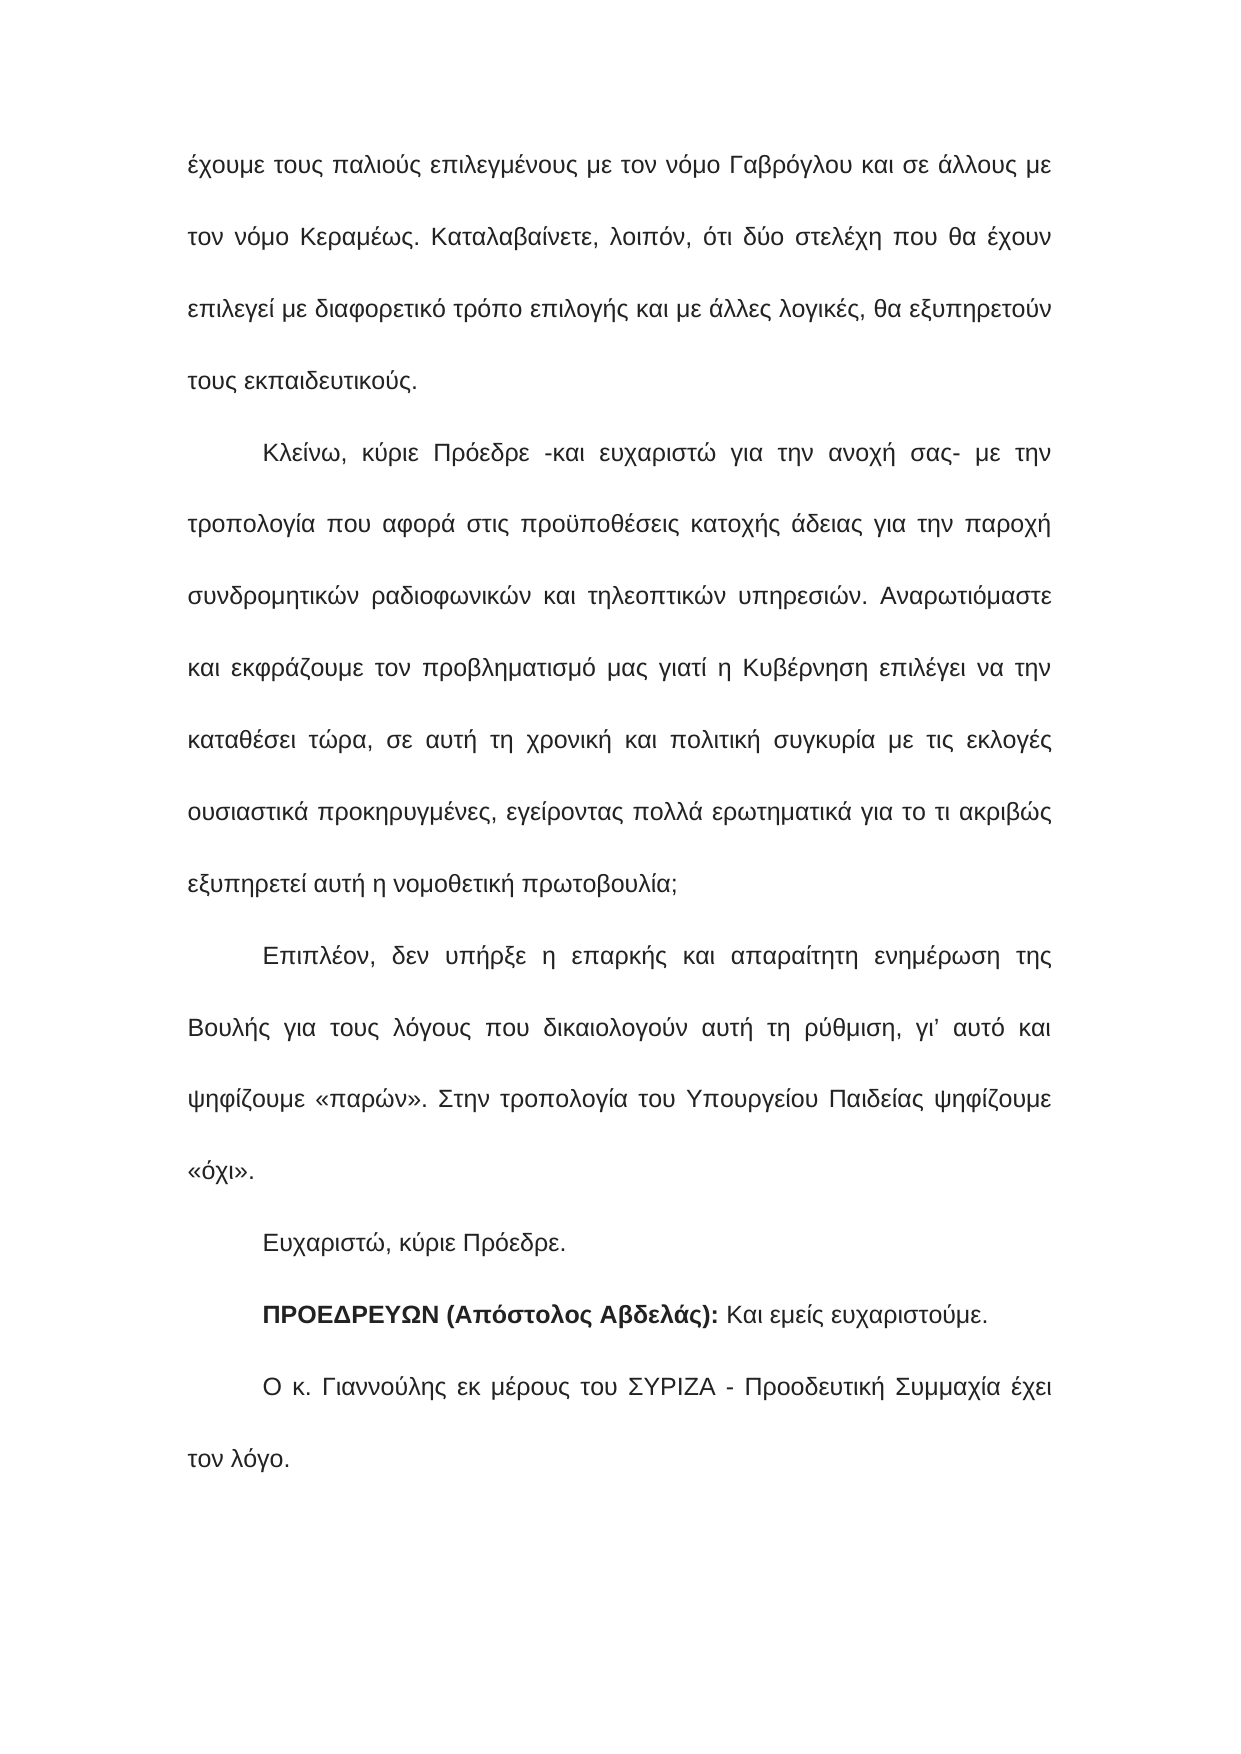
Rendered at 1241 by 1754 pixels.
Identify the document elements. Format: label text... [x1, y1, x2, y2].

text Ευχαριστώ, κύριε Πρόεδρε. [187, 1228, 1053, 1257]
text ΠΡΟΕΔΡΕΥΩΝ (Απόστολος Αβδελάς): Και εμείς ευχαριστούμε. [187, 1300, 1053, 1329]
text Κλείνω, κύριε Πρόεδρε -και ευχαριστώ για την ανοχή σας- με την τροπολογία που αφορά στις προϋποθέσεις κατοχής άδειας για την παροχή συνδρομητικών ραδιοφωνικών και τηλεοπτικών υπηρεσιών. Αναρωτιόμαστε και εκφράζουμε τον προβληματισμό μας γιατί η Κυβέρνηση επιλέγει να την καταθέσει τώρα, σε αυτή τη χρονική και πολιτική συγκυρία με τις εκλογές ουσιαστικά προκηρυγμένες, εγείροντας πολλά ερωτηματικά για το τι ακριβώς εξυπηρετεί αυτή η νομοθετική πρωτοβουλία; [187, 437, 1053, 897]
text Επιπλέον, δεν υπήρξε η επαρκής και απαραίτητη ενημέρωση της Βουλής για τους λόγους που δικαιολογούν αυτή τη ρύθμιση, γι’ αυτό και ψηφίζουμε «παρών». Στην τροπολογία του Υπουργείου Παιδείας ψηφίζουμε «όχι». [187, 941, 1053, 1185]
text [187, 150, 1053, 394]
text Ο κ. Γιαννούλης εκ μέρους του ΣΥΡΙΖΑ - Προοδευτική Συμμαχία έχει τον λόγο. [187, 1372, 1053, 1472]
